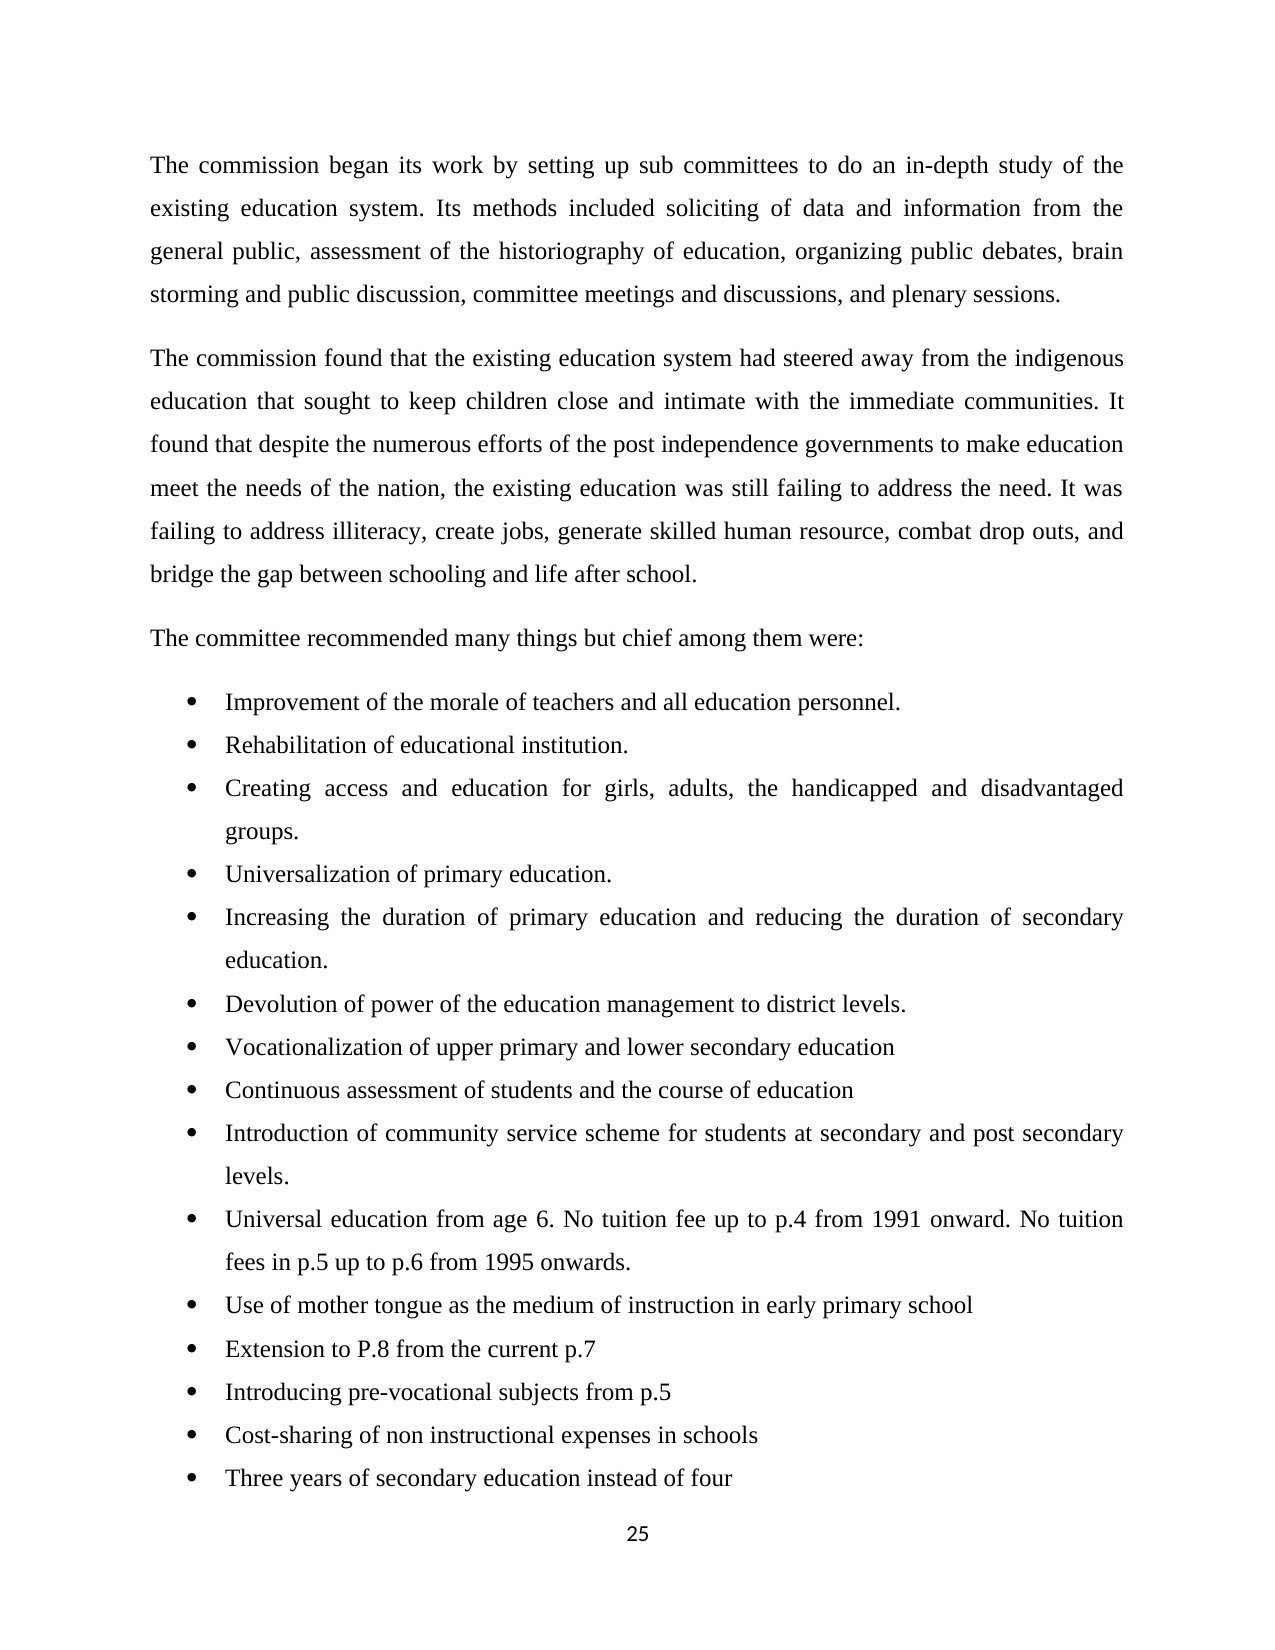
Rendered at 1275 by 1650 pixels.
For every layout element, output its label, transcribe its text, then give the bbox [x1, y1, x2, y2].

list Vocationalization of upper primary and lower secondary education [187, 1032, 1125, 1061]
list Cost-sharing of non instructional expenses in schools [187, 1420, 1125, 1449]
list Continuous assessment of students and the course of education [187, 1075, 1125, 1104]
list Rehabilitation of educational institution. [187, 730, 1125, 759]
list Introduction of community service scheme for students at secondary and post secondary levels. [187, 1118, 1125, 1190]
list Introducing pre-vocational subjects from p.5 [187, 1377, 1125, 1406]
text The commission found that the existing education system had steered away from the indigenous education that sought to keep children close and intimate with the immediate communities. It found that despite the numerous efforts of the post independence governments to make education meet the needs of the nation, the existing education was still failing to address the need. It was failing to address illiteracy, create jobs, generate skilled human resource, combat drop outs, and bridge the gap between schooling and life after school. [150, 343, 1125, 588]
list Extension to P.8 from the current p.7 [187, 1334, 1125, 1362]
text The committee recommended many things but chief among them were: [150, 623, 1125, 652]
list Devolution of power of the education management to district levels. [187, 989, 1125, 1017]
list Universalization of primary education. [187, 859, 1125, 888]
text The commission began its work by setting up sub committees to do an in-depth study of the existing education system. Its methods included soliciting of data and information from the general public, assessment of the historiography of education, organizing public debates, brain storming and public discussion, committee meetings and discussions, and plenary sessions. [150, 150, 1125, 308]
list Universal education from age 6. No tuition fee up to p.4 from 1991 onward. No tuition fees in p.5 up to p.6 from 1995 onwards. [187, 1204, 1125, 1276]
list Improvement of the morale of teachers and all education personnel. [187, 687, 1125, 716]
list Increasing the duration of primary education and reducing the duration of secondary education. [187, 902, 1125, 974]
list Creating access and education for girls, adults, the handicapped and disadvantaged groups. [187, 773, 1125, 845]
list Three years of secondary education instead of four [187, 1463, 1125, 1492]
list Use of mother tongue as the medium of instruction in early primary school [187, 1291, 1125, 1319]
